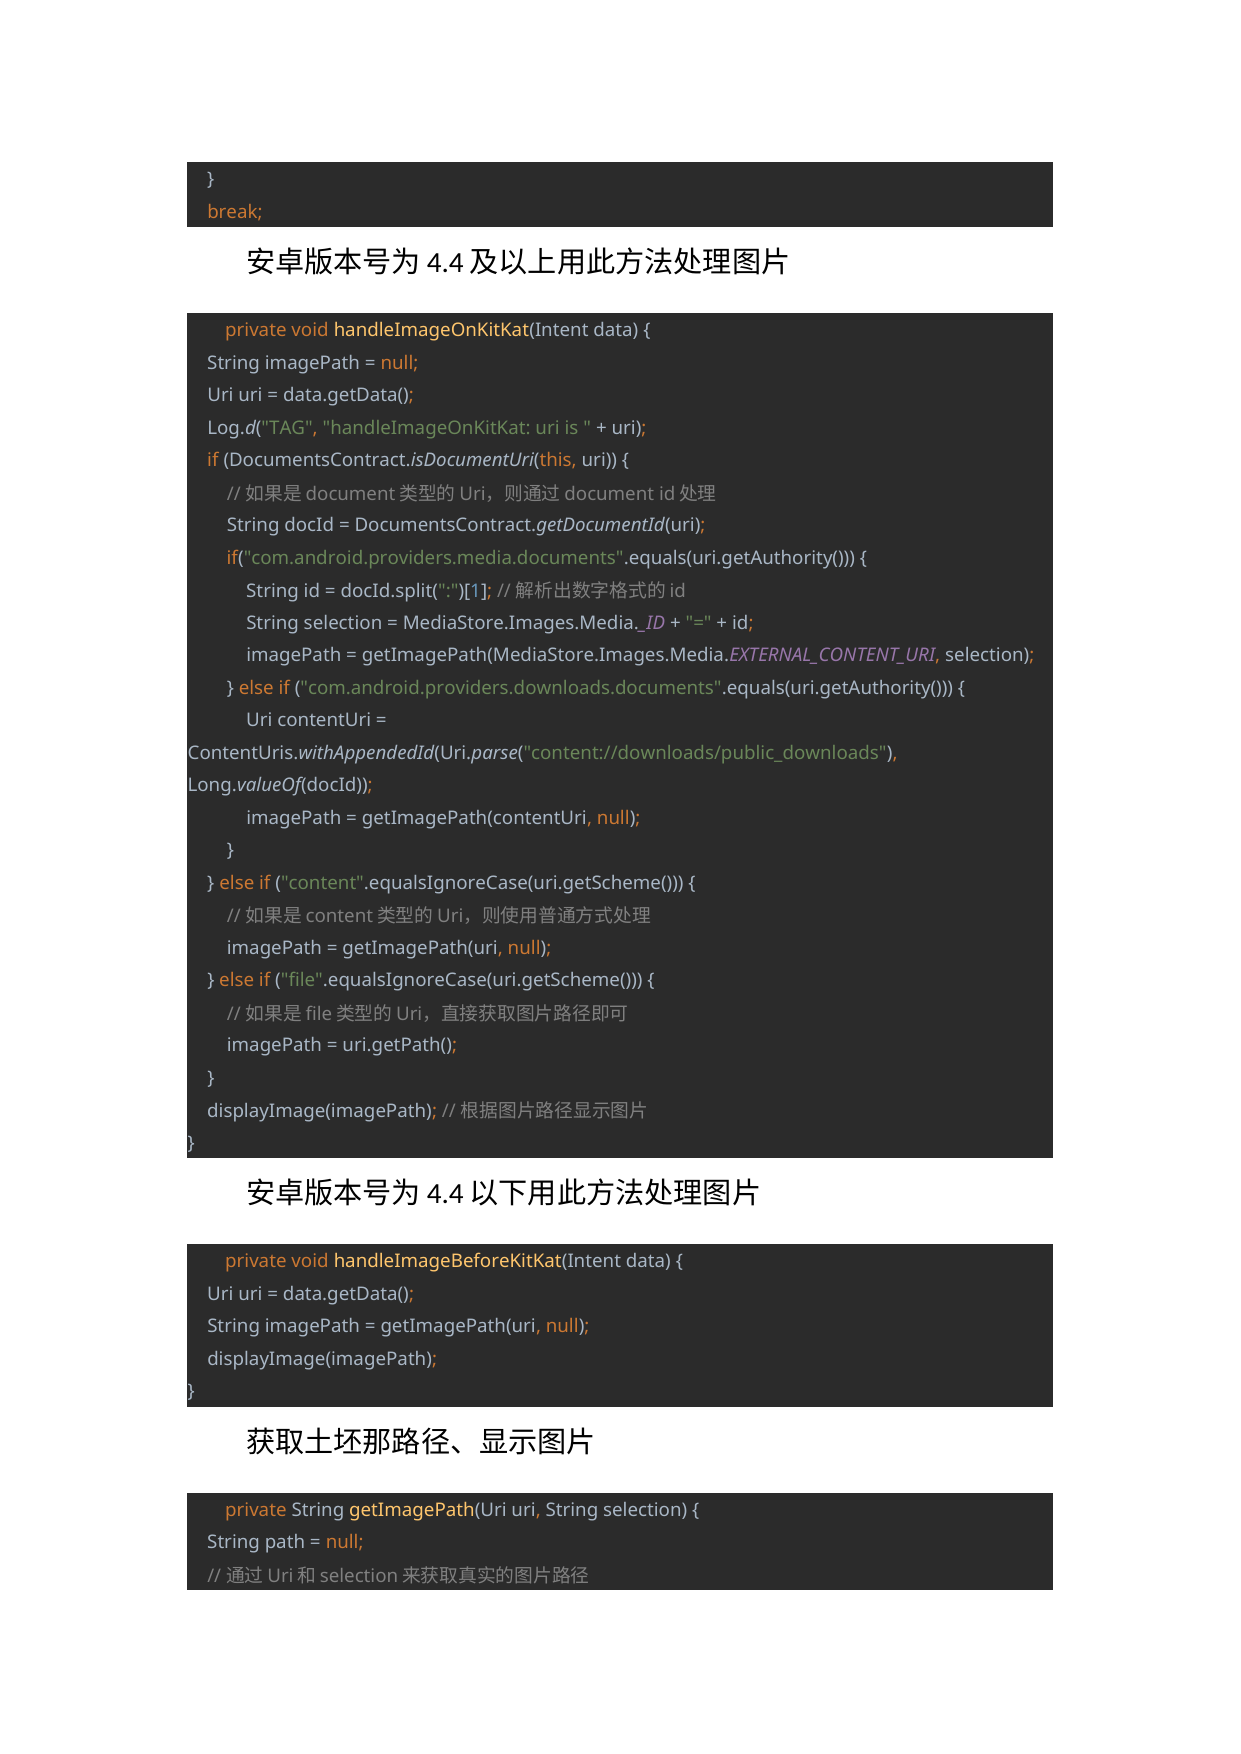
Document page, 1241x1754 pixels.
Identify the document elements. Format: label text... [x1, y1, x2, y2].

text private void handleImageBeforeKitKat(Intent data) { Uri uri = data.getData(); String imagePath = getImagePath(uri, null); displayImage(imagePath); } [187, 1244, 1053, 1407]
list 安卓版本号为4.4以下用此方法处理图片 [246, 1158, 1053, 1223]
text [187, 162, 1053, 227]
list 安卓版本号为4.4及以上用此方法处理图片 [246, 227, 1053, 292]
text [187, 1493, 1053, 1590]
text private void handleImageOnKitKat(Intent data) { String imagePath = null; Uri uri = data.getData(); Log.d("TAG", "handleImageOnKitKat: uri is " + uri); if (DocumentsContract.isDocumentUri(this, uri)) { // 如果是document类型的Uri，则通过document id处理 String docId = DocumentsContract.getDocumentId(uri); if("com.android.providers.media.documents".equals(uri.getAuthority())) { String id = docId.split(":")[1]; // 解析出数字格式的id String selection = MediaStore.Images.Media._ID + "=" + id; imagePath = getImagePath(MediaStore.Images.Media.EXTERNAL_CONTENT_URI, selection); } else if ("com.android.providers.downloads.documents".equals(uri.getAuthority())) { Uri contentUri = ContentUris.withAppendedId(Uri.parse("content://downloads/public_downloads"), Long.valueOf(docId)); imagePath = getImagePath(contentUri, null); } } else if ("content".equalsIgnoreCase(uri.getScheme())) { // 如果是content类型的Uri，则使用普通方式处理 imagePath = getImagePath(uri, null); } else if ("file".equalsIgnoreCase(uri.getScheme())) { // 如果是file类型的Uri，直接获取图片路径即可 imagePath = uri.getPath(); } displayImage(imagePath); // 根据图片路径显示图片 } [187, 313, 1053, 1158]
list 获取土坯那路径、显示图片 [246, 1407, 1053, 1472]
